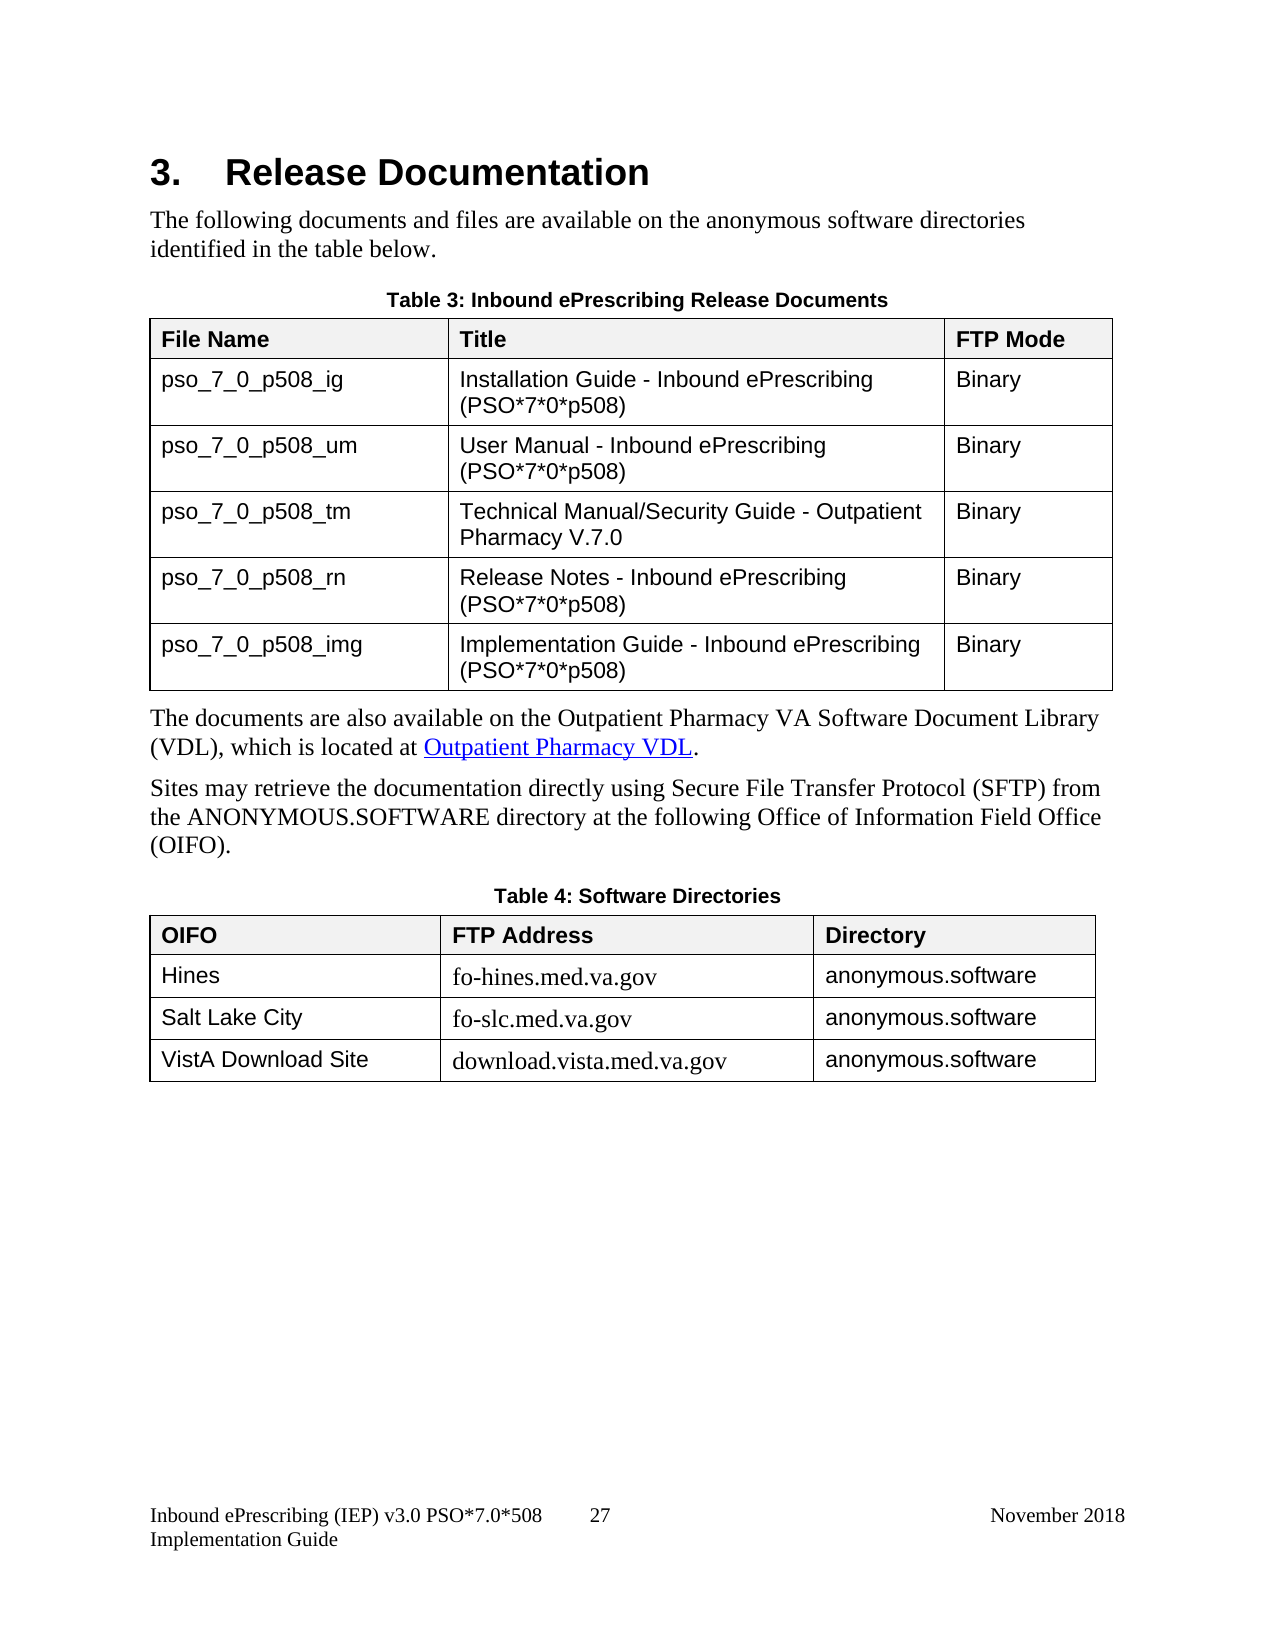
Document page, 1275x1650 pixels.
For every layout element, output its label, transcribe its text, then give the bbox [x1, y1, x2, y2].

table_cell anonymous.software [814, 955, 1095, 997]
text Sites may retrieve the documentation directly using Secure File Transfer Protocol (SFTP) from the ANONYMOUS.SOFTWARE directory at the following Office of Information Field Office (OIFO). [150, 773, 1125, 859]
table_cell Hines [151, 955, 440, 997]
table_header OIFO [151, 916, 440, 954]
table_cell VistA Download Site [151, 1040, 440, 1081]
table_cell Binary [945, 624, 1112, 689]
table_cell pso_7_0_p508_tm [151, 492, 448, 557]
table_cell fo-hines.med.va.gov [441, 955, 813, 997]
subtitle Release Documentation [150, 150, 1125, 193]
table_cell pso_7_0_p508_img [151, 624, 448, 689]
table_cell Binary [945, 558, 1112, 623]
table_cell Binary [945, 492, 1112, 557]
table_cell pso_7_0_p508_rn [151, 558, 448, 623]
table_cell Binary [945, 359, 1112, 424]
table_header File Name [151, 319, 448, 358]
table_cell anonymous.software [814, 998, 1095, 1039]
table_cell Installation Guide - Inbound ePrescribing (PSO*7*0*p508) [449, 359, 944, 424]
text The following documents and files are available on the anonymous software directories identified in the table below. [150, 206, 1125, 263]
table_cell fo-slc.med.va.gov [441, 998, 813, 1039]
text The documents are also available on the Outpatient Pharmacy VA Software Document Library (VDL), which is located at Outpatient Pharmacy VDL. [150, 703, 1125, 761]
table_cell Salt Lake City [151, 998, 440, 1039]
table_header Title [449, 319, 944, 358]
table_header Directory [814, 916, 1095, 954]
table_cell Binary [945, 426, 1112, 491]
table_cell pso_7_0_p508_um [151, 426, 448, 491]
table_cell Release Notes - Inbound ePrescribing (PSO*7*0*p508) [449, 558, 944, 623]
table_header FTP Mode [945, 319, 1112, 358]
table_cell download.vista.med.va.gov [441, 1040, 813, 1081]
table_cell pso_7_0_p508_ig [151, 359, 448, 424]
table_header FTP Address [441, 916, 813, 954]
table_cell anonymous.software [814, 1040, 1095, 1081]
table_cell Implementation Guide - Inbound ePrescribing (PSO*7*0*p508) [449, 624, 944, 689]
table_cell User Manual - Inbound ePrescribing (PSO*7*0*p508) [449, 426, 944, 491]
table_cell Technical Manual/Security Guide - Outpatient Pharmacy V.7.0 [449, 492, 944, 557]
